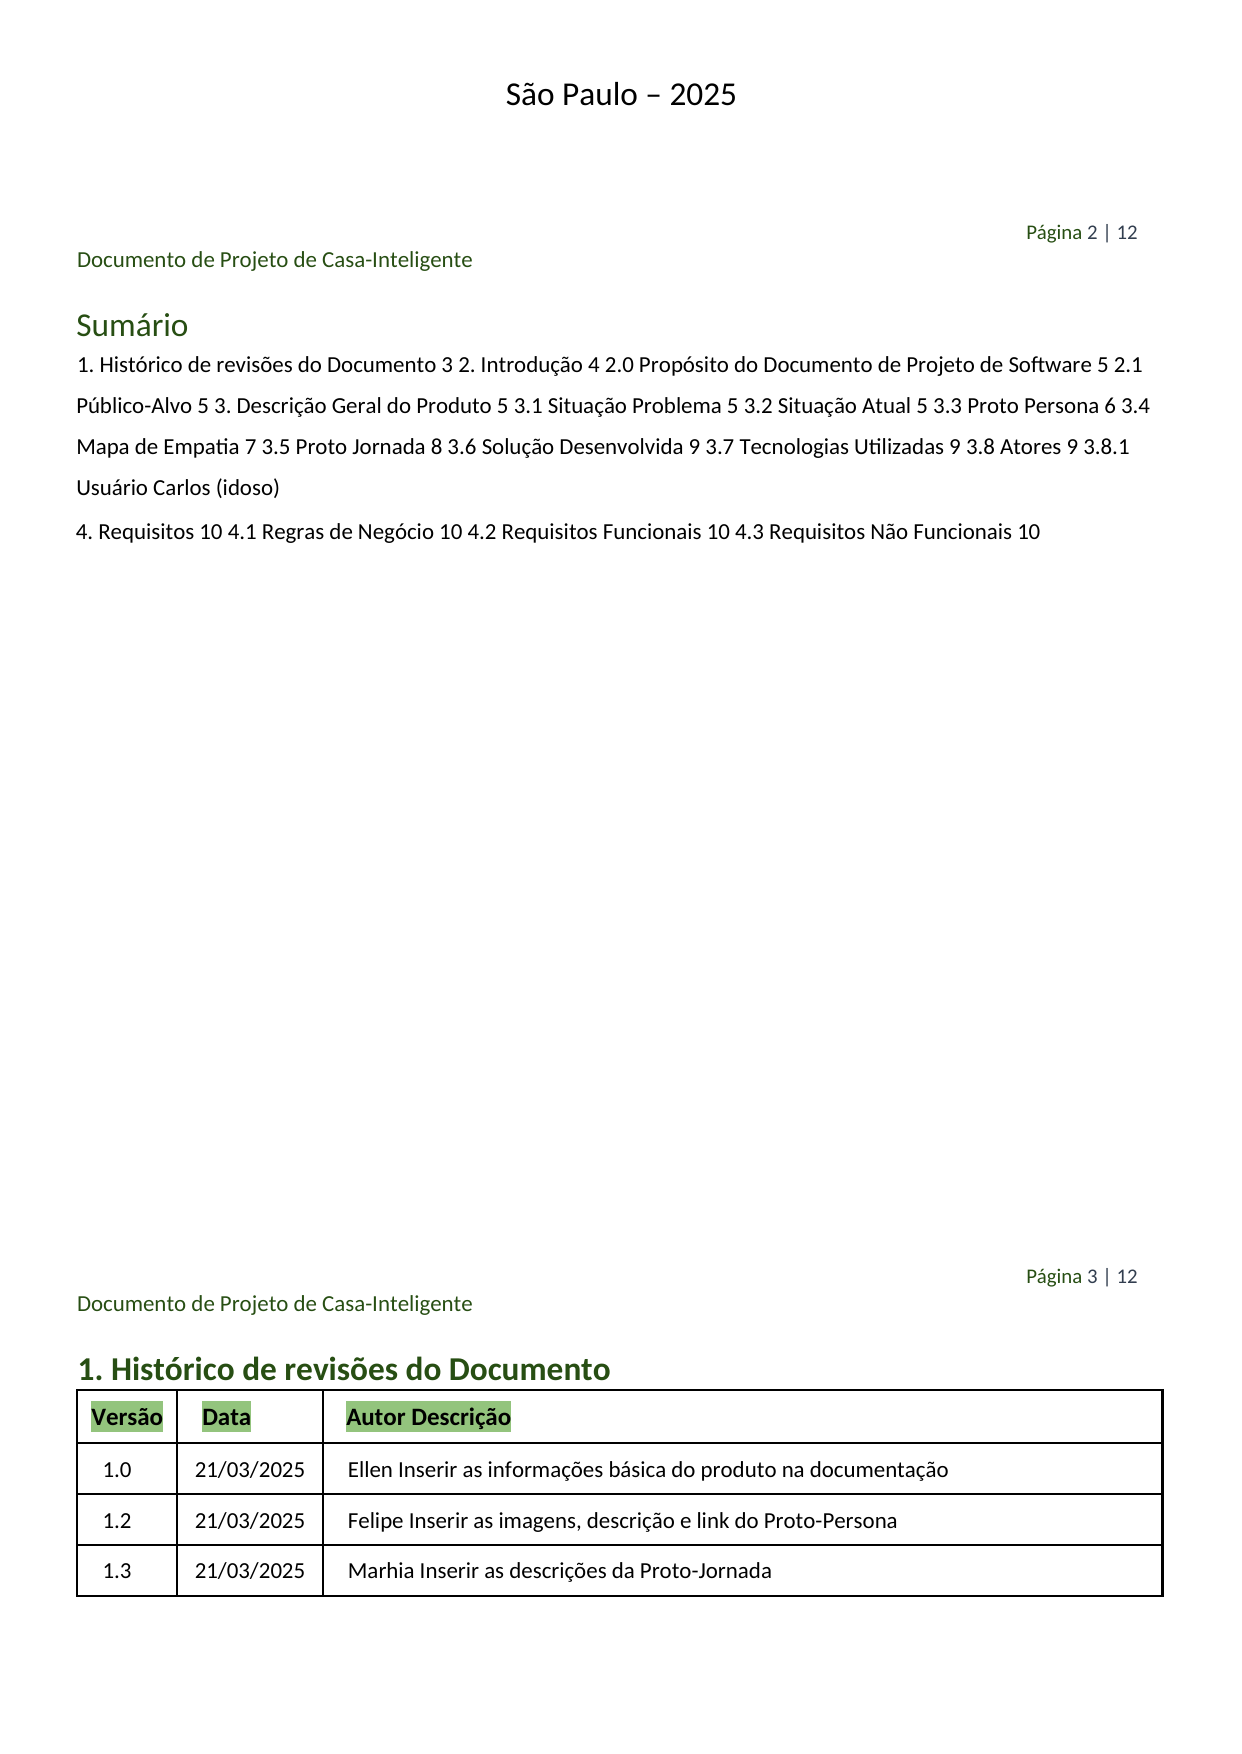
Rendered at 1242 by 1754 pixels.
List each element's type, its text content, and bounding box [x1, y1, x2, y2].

table_cell 21/03/2025 [178, 1546, 322, 1595]
table_header Data [178, 1391, 322, 1442]
table_cell Marhia Inserir as descrições da Proto-Jornada [324, 1546, 1161, 1595]
text 1. Histórico de revisões do Documento 3 2. Introdução 4 2.0 Propósito do Documento de Projeto de Software 5 2.1 Público-Alvo 5 3. Descrição Geral do Produto 5 3.1 Situação Problema 5 3.2 Situação Atual 5 3.3 Proto Persona 6 3.4 Mapa de Empatia 7 3.5 Proto Jornada 8 3.6 Solução Desenvolvida 9 3.7 Tecnologias Utilizadas 9 3.8 Atores 9 3.8.1 Usuário Carlos (idoso) [76, 350, 1168, 501]
table_header Autor Descrição [324, 1391, 1161, 1442]
text 1. Histórico de revisões do Documento [77, 1348, 1169, 1389]
text Página 2 | 12 [74, 219, 1137, 245]
table_cell 1.2 [78, 1495, 176, 1544]
text 4. Requisitos 10 4.1 Regras de Negócio 10 4.2 Requisitos Funcionais 10 4.3 Requisitos Não Funcionais 10 [76, 517, 1168, 545]
table_cell 21/03/2025 [178, 1495, 322, 1544]
table_cell Ellen Inserir as informações básica do produto na documentação [324, 1444, 1161, 1493]
table_cell 1.0 [78, 1444, 176, 1493]
text Documento de Projeto de Casa-Inteligente [77, 245, 1169, 273]
table_cell Felipe Inserir as imagens, descrição e link do Proto-Persona [324, 1495, 1161, 1544]
table_header Versão [78, 1391, 176, 1442]
table_cell 21/03/2025 [178, 1444, 322, 1493]
text Sumário [76, 304, 1169, 344]
text São Paulo – 2025 [74, 73, 1169, 114]
table_cell 1.3 [78, 1546, 176, 1595]
text Página 3 | 12 [74, 1264, 1137, 1289]
text Documento de Projeto de Casa-Inteligente [77, 1289, 1169, 1317]
